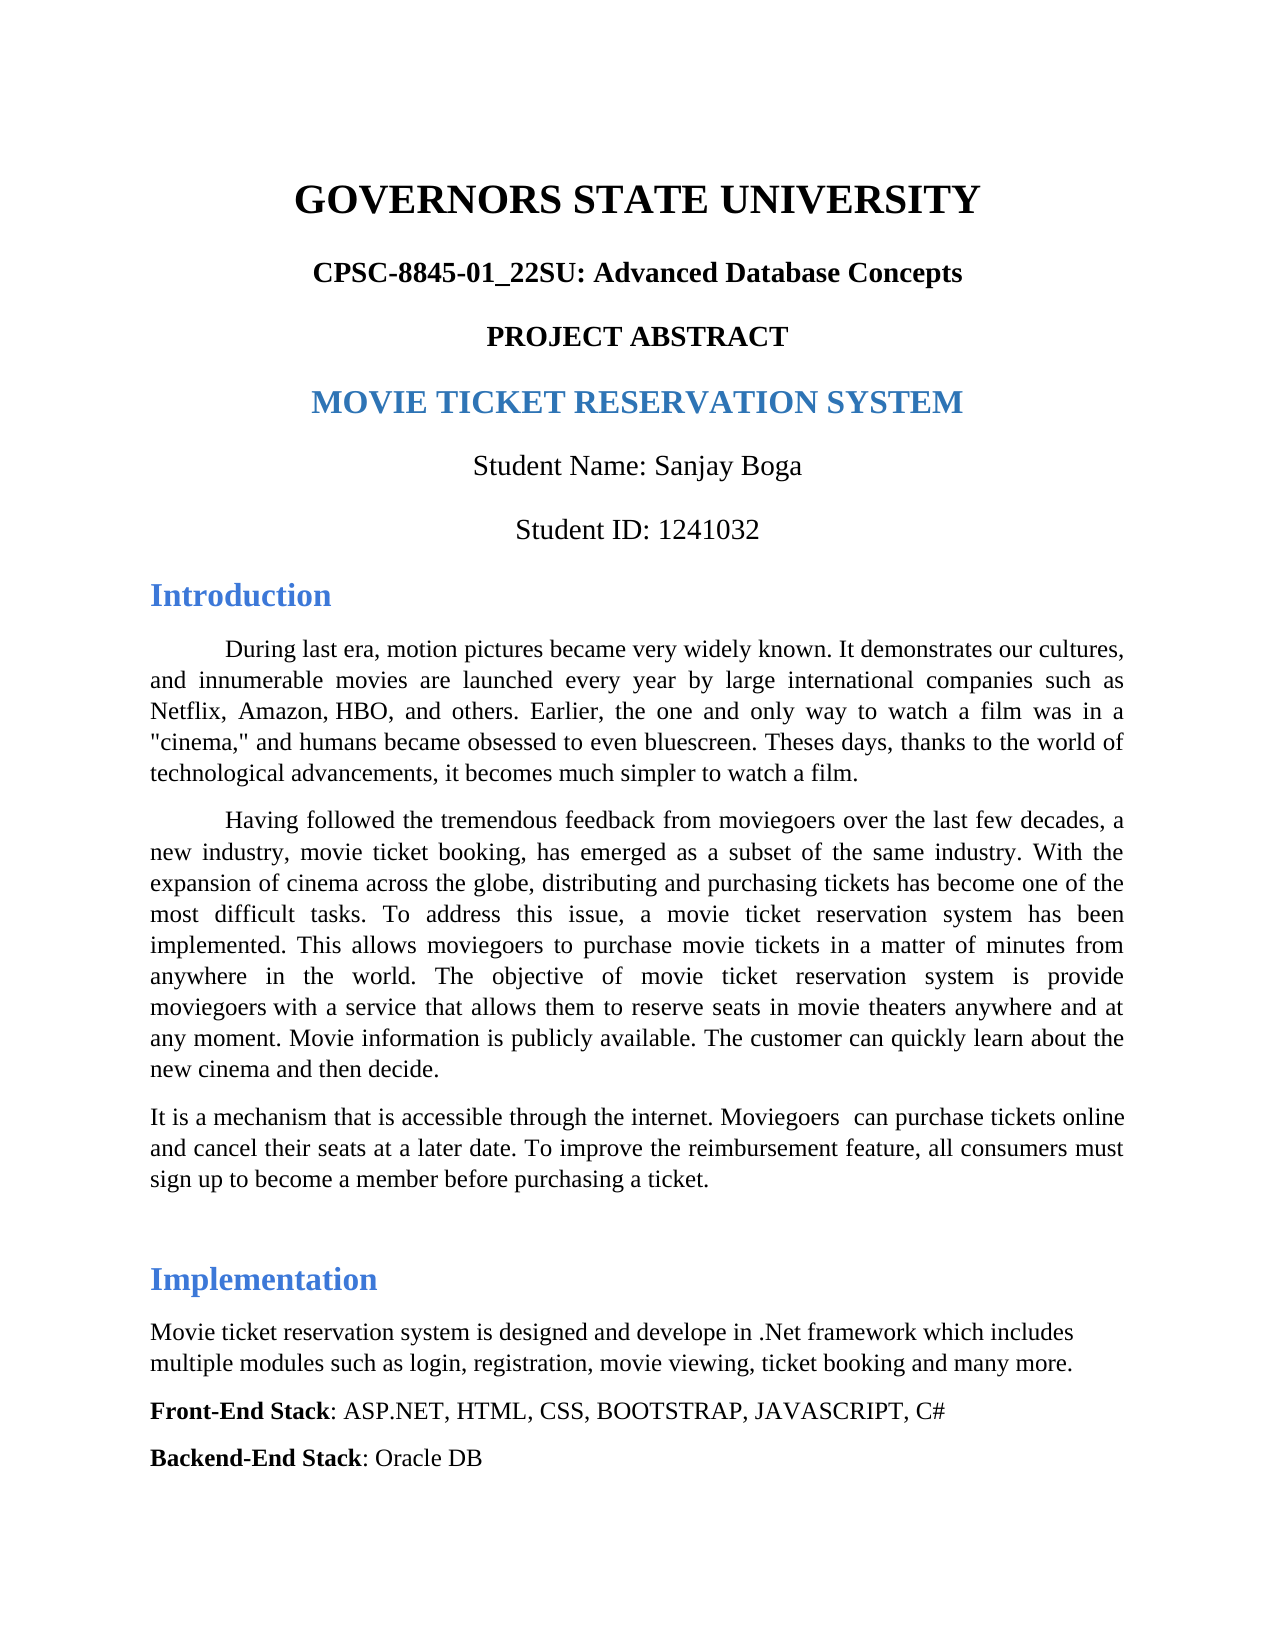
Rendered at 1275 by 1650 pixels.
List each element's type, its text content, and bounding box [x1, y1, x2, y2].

text Implementation [150, 1259, 1125, 1297]
title PROJECT ABSTRACT [150, 319, 1125, 352]
text Backend-End Stack: Oracle DB [150, 1443, 1125, 1472]
subtitle MOVIE TICKET RESERVATION SYSTEM [150, 382, 1125, 421]
text Having followed the tremendous feedback from moviegoers over the last few decades, a new industry, movie ticket booking, has emerged as a subset of the same industry. With the expansion of cinema across the globe, distributing and purchasing tickets has become one of the most difficult tasks. To address this issue, a movie ticket reservation system has been implemented. This allows moviegoers to purchase movie tickets in a matter of minutes from anywhere in the world. The objective of movie ticket reservation system is provide moviegoers with a service that allows them to reserve seats in movie theaters anywhere and at any moment. Movie information is publicly available. The customer can quickly learn about the new cinema and then decide. [150, 806, 1125, 1083]
text Introduction [150, 576, 1125, 614]
title Student ID: 1241032 [150, 512, 1125, 546]
title CPSC-8845-01_22SU: Advanced Database Concepts [150, 255, 1125, 289]
text Movie ticket reservation system is designed and develope in .Net framework which includes multiple modules such as login, registration, movie viewing, ticket booking and many more. [150, 1317, 1125, 1377]
title GOVERNORS STATE UNIVERSITY [150, 175, 1125, 223]
text During last era, motion pictures became very widely known. It demonstrates our cultures, and innumerable movies are launched every year by large international companies such as Netflix, Amazon, HBO, and others. Earlier, the one and only way to watch a film was in a "cinema," and humans became obsessed to even bluescreen. Theses days, thanks to the world of technological advancements, it becomes much simpler to watch a film. [150, 634, 1125, 787]
title Student Name: Sanjay Boga [150, 448, 1125, 482]
text It is a mechanism that is accessible through the internet. Moviegoers can purchase tickets online and cancel their seats at a later date. To improve the reimbursement feature, all consumers must sign up to become a member before purchasing a ticket. [150, 1102, 1125, 1192]
text Front-End Stack: ASP.NET, HTML, CSS, BOOTSTRAP, JAVASCRIPT, C# [150, 1396, 1125, 1424]
